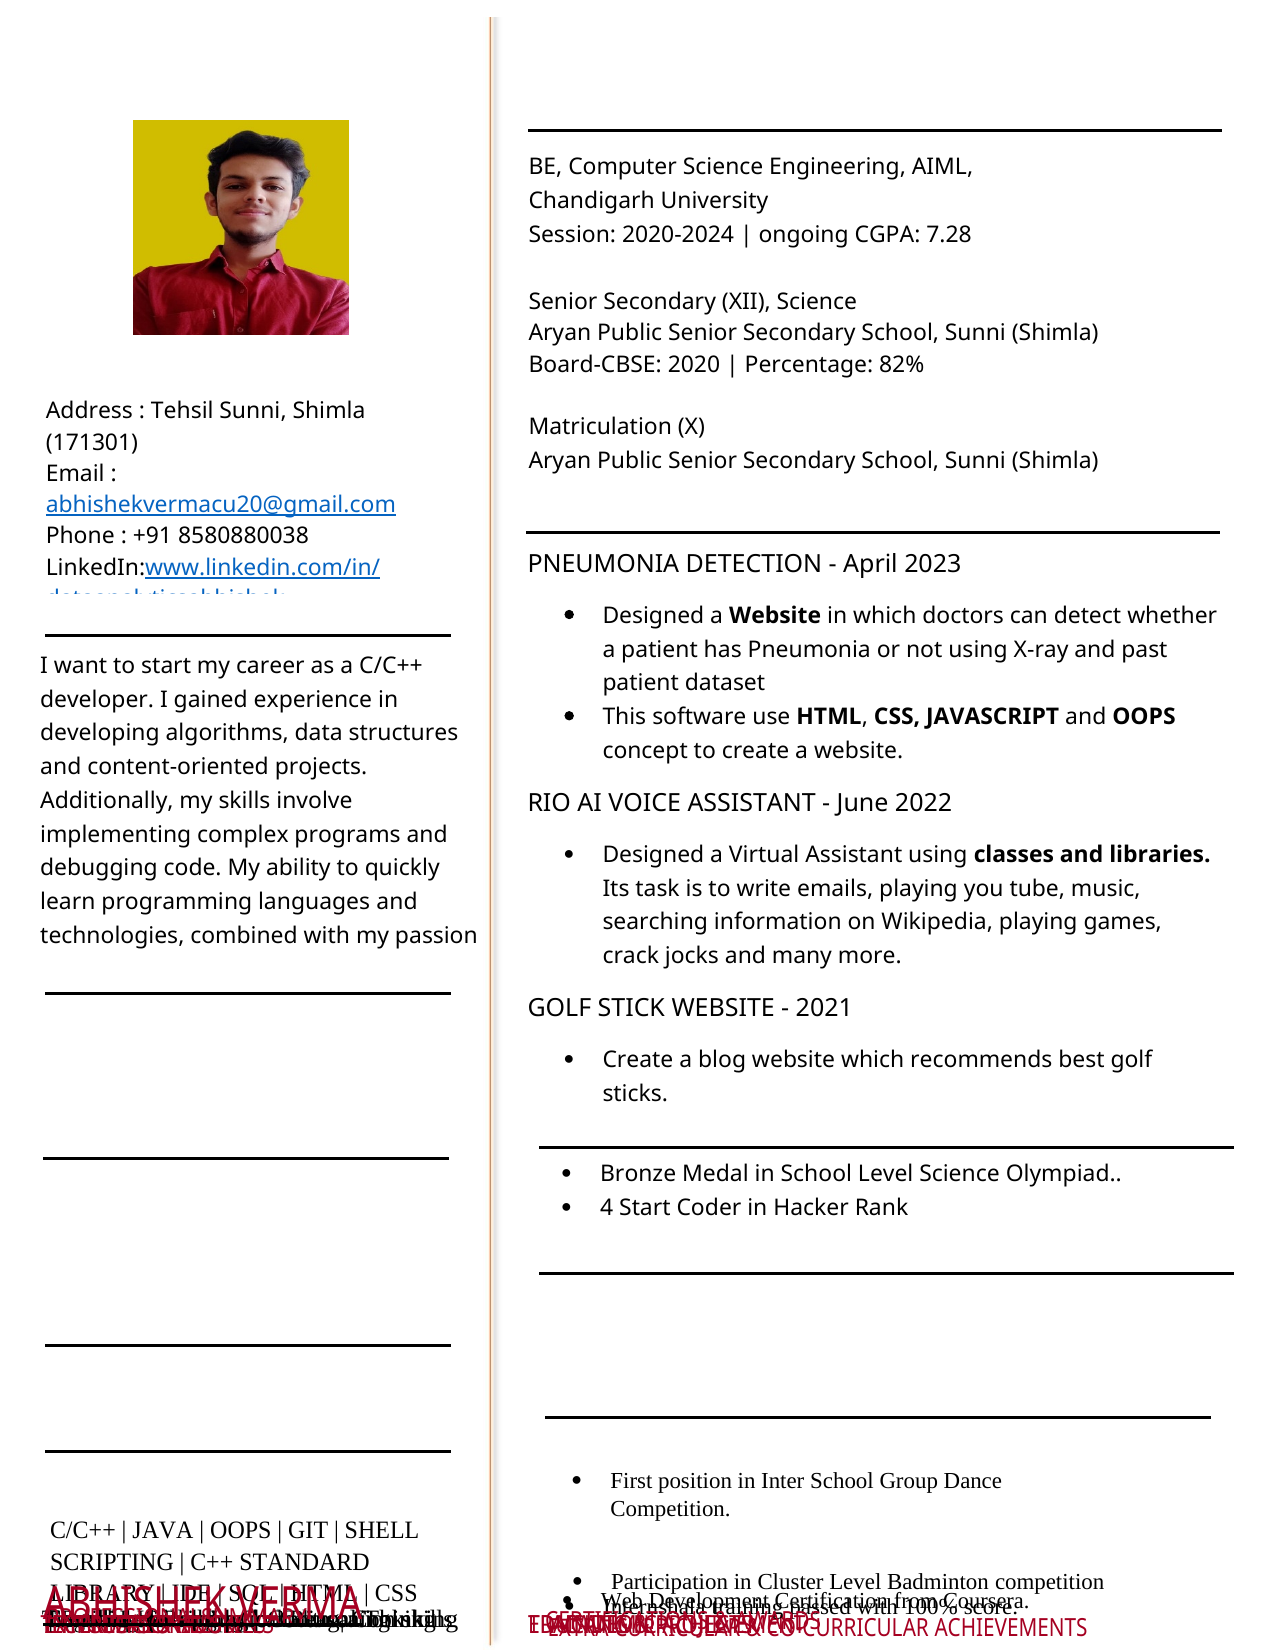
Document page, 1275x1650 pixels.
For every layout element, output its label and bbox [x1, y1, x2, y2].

picture [133, 120, 349, 335]
picture [483, 17, 504, 1650]
